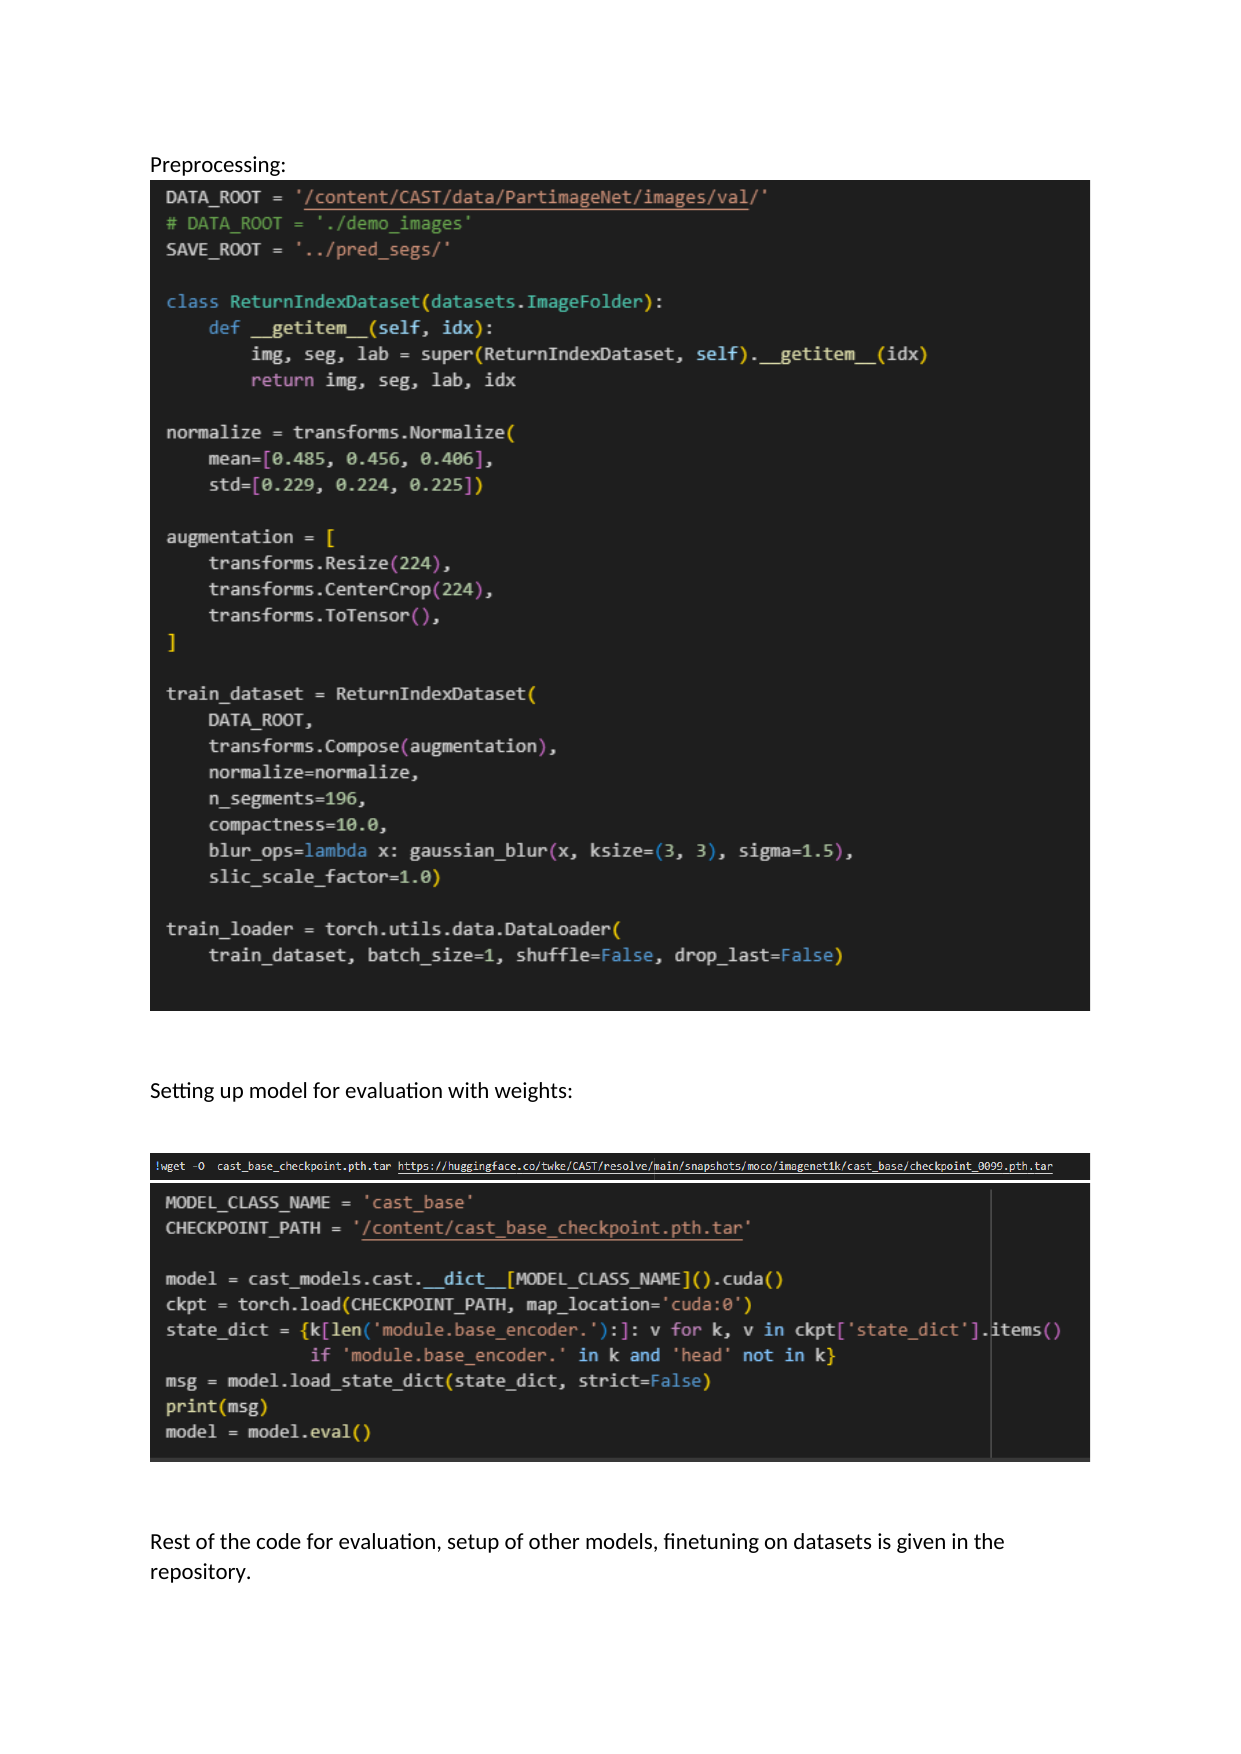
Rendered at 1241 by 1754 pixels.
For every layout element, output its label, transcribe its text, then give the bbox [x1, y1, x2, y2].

picture [150, 1183, 1091, 1462]
text Rest of the code for evaluation, setup of other models, finetuning on datasets is given in the repository. [150, 1527, 1090, 1586]
text Preprocessing: [150, 150, 1090, 180]
text Setting up model for evaluation with weights: [150, 1076, 1090, 1104]
picture [150, 180, 1091, 1011]
picture [150, 1153, 1091, 1180]
